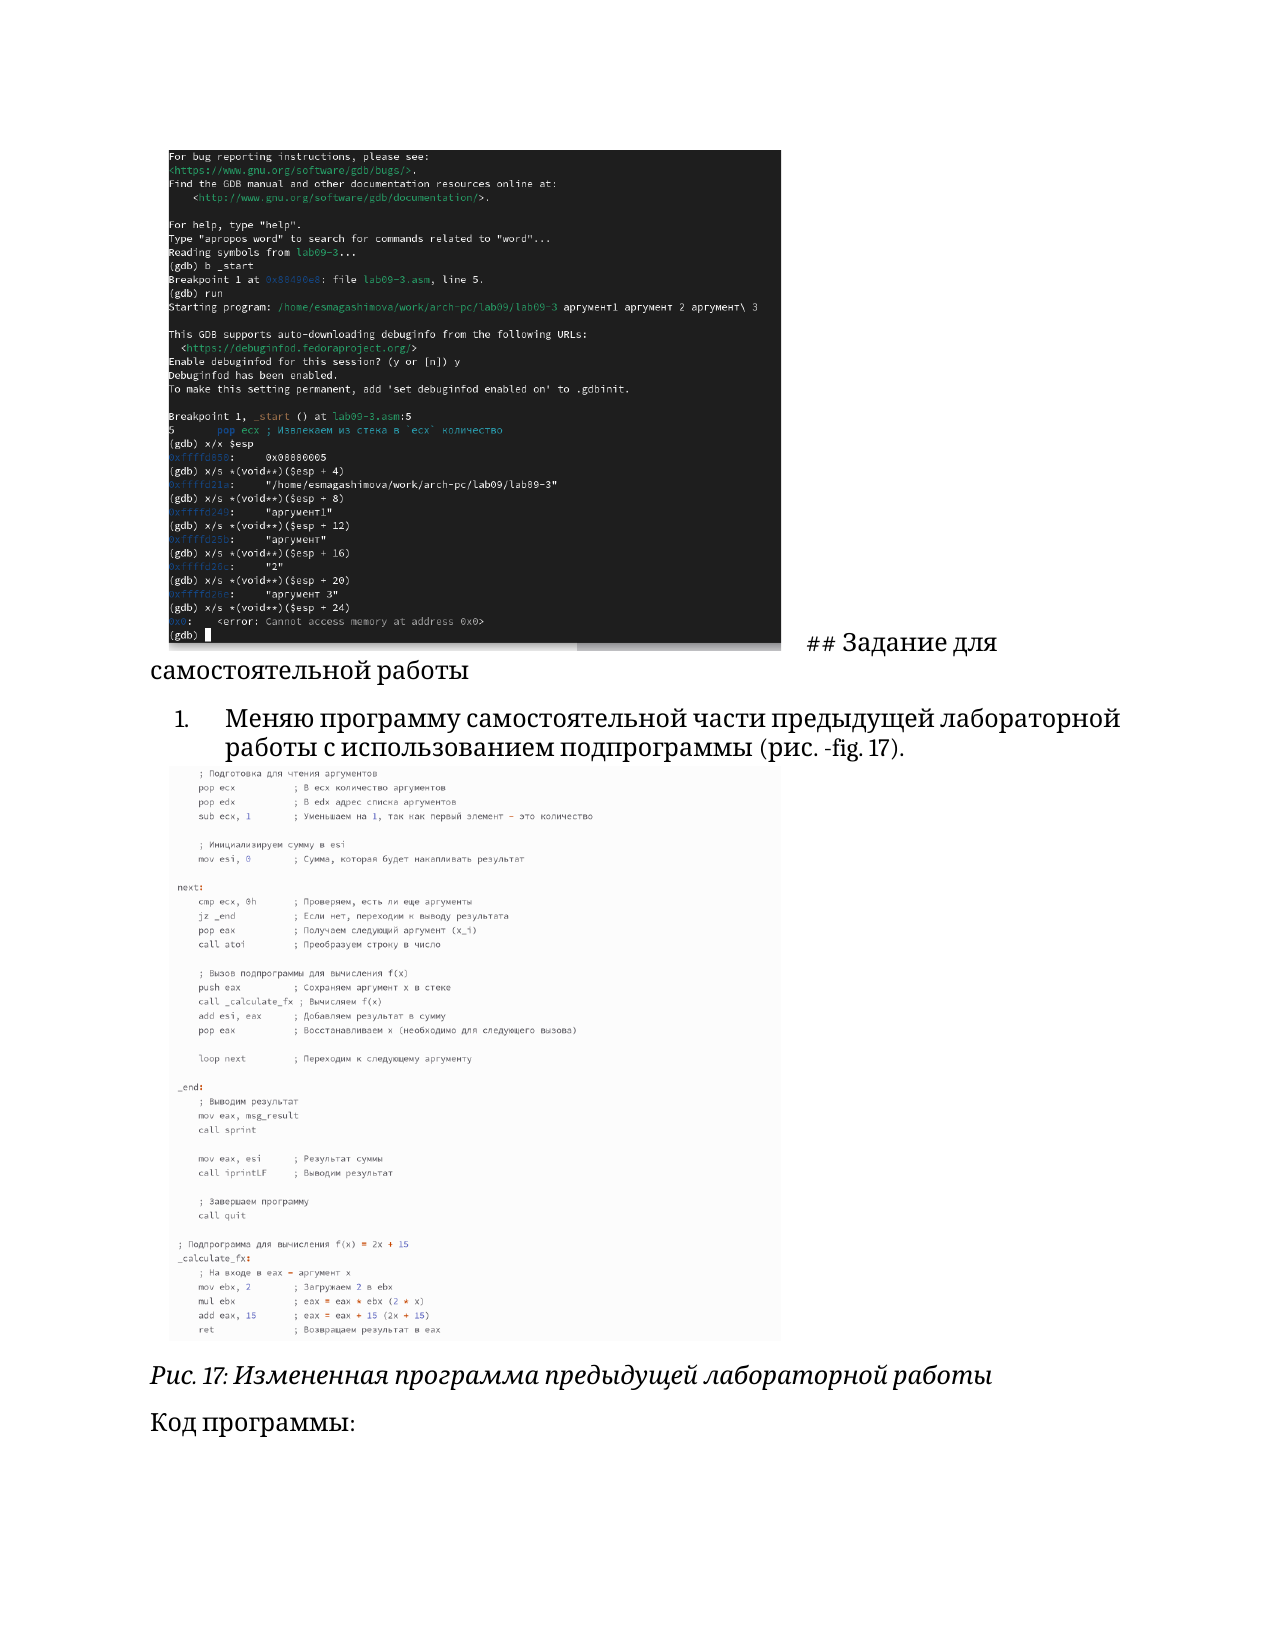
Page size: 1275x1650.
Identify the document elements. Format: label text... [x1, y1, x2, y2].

text Код программы: [150, 1409, 1125, 1438]
list Меняю программу самостоятельной части предыдущей лабораторной работы с использованием подпрограммы (рис. -fig. 17). [175, 705, 1125, 762]
picture [168, 766, 782, 1341]
text Рис. 17: Измененная программа предыдущей лабораторной работы [150, 1362, 1125, 1391]
picture [168, 150, 782, 651]
